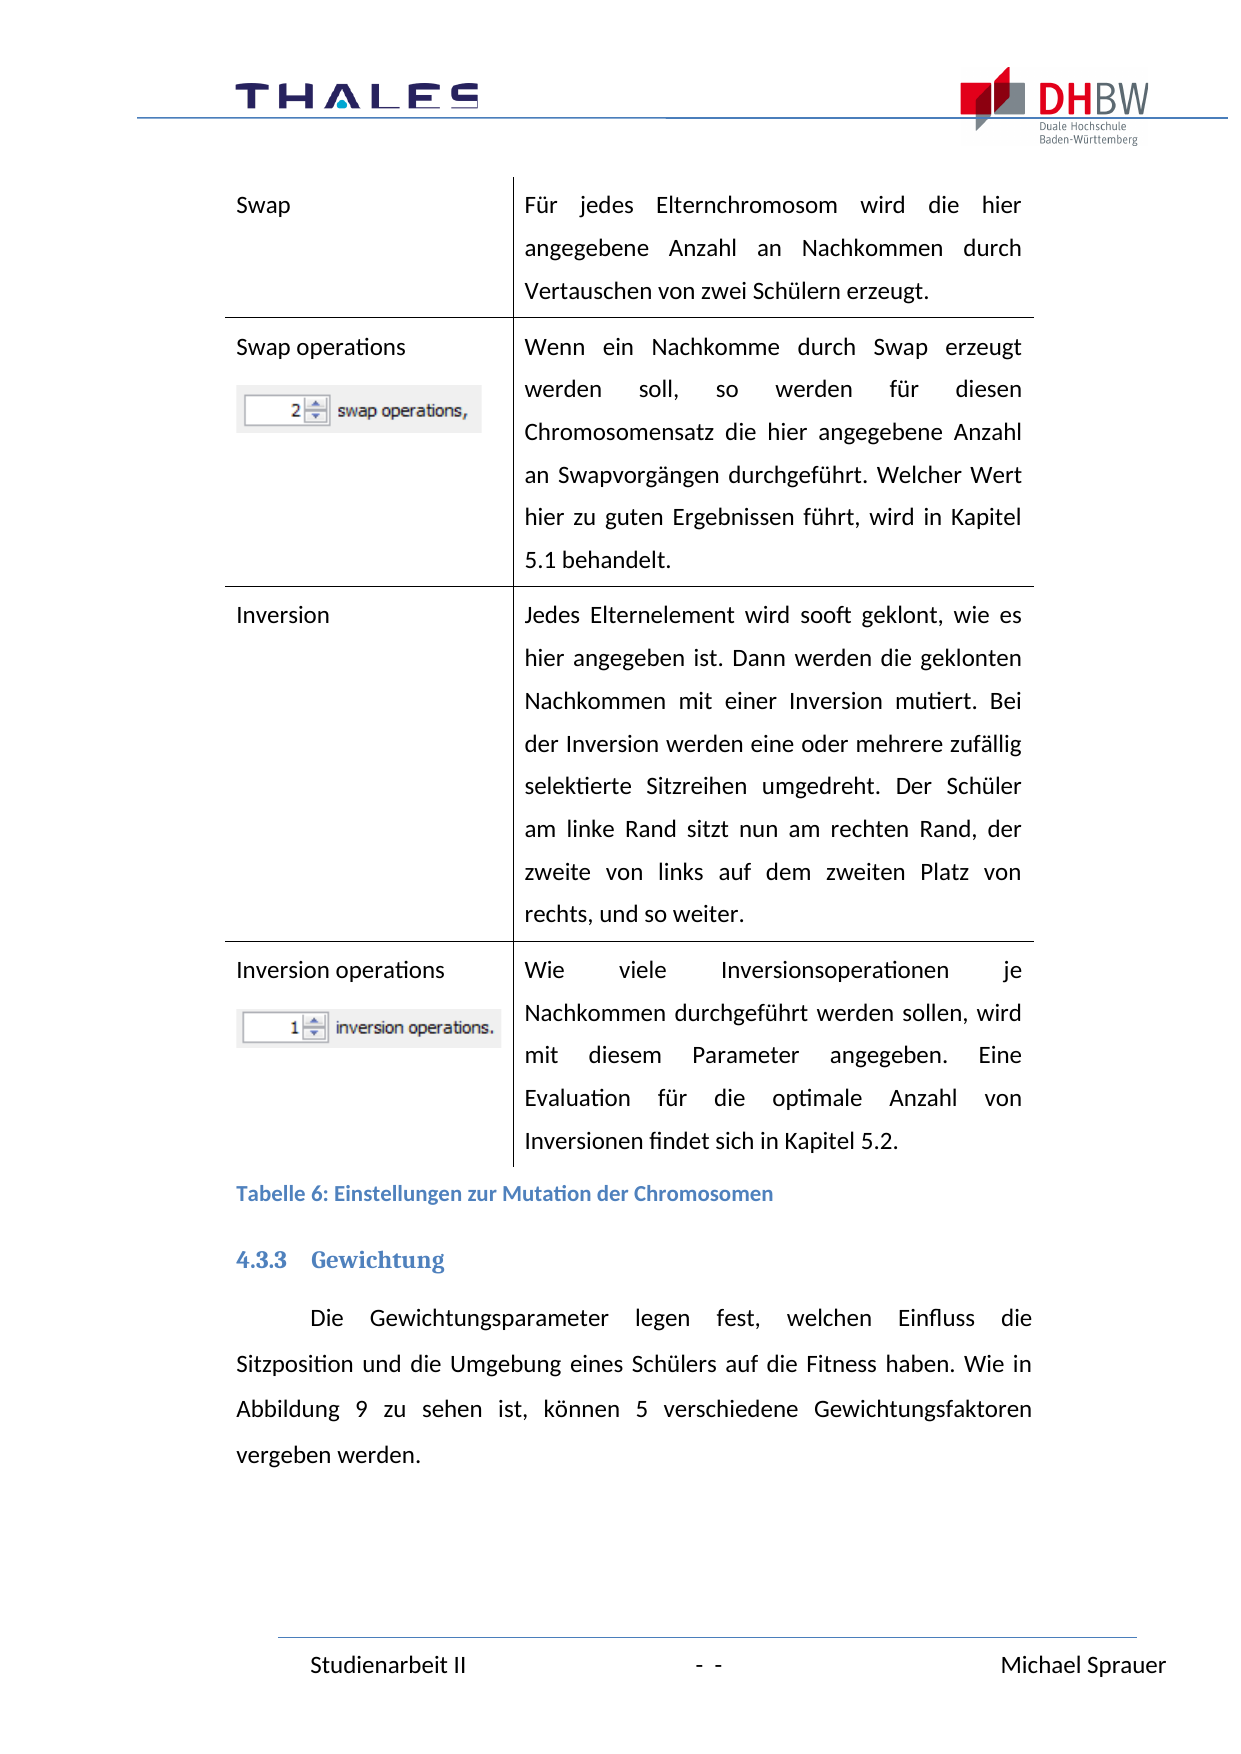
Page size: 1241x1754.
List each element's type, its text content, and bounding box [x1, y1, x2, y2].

subtitle Gewichtung [236, 1246, 1033, 1275]
picture [960, 67, 1149, 117]
table_header Für jedes Elternchromosom wird die hier angegebene Anzahl an Nachkommen durch Vertauschen von zwei Schülern erzeugt. [514, 177, 1034, 317]
table_cell Inversion operations [225, 942, 513, 1167]
table_cell Inversion [225, 587, 513, 941]
picture [234, 83, 478, 108]
table_cell Swap operations [225, 318, 513, 586]
table_cell Jedes Elternelement wird sooft geklont, wie es hier angegeben ist. Dann werden die geklonten Nachkommen mit einer Inversion mutiert. Bei der Inversion werden eine oder mehrere zufällig selektierte Sitzreihen umgedreht. Der Schüler am linke Rand sitzt nun am rechten Rand, der zweite von links auf dem zweiten Platz von rechts, und so weiter. [514, 587, 1034, 941]
table_cell Wie viele Inversionsoperationen je Nachkommen durchgeführt werden sollen, wird mit diesem Parameter angegeben. Eine Evaluation für die optimale Anzahl von Inversionen findet sich in Kapitel 5.2. [514, 942, 1034, 1167]
picture [960, 119, 1149, 146]
text Die Gewichtungsparameter legen fest, welchen Einfluss die Sitzposition und die Umgebung eines Schülers auf die Fitness haben. Wie in Abbildung 9 zu sehen ist, können 5 verschiedene Gewichtungsfaktoren vergeben werden. [236, 1302, 1033, 1470]
table_header Swap [225, 177, 513, 317]
table_cell Wenn ein Nachkomme durch Swap erzeugt werden soll, so werden für diesen Chromosomensatz die hier angegebene Anzahl an Swapvorgängen durchgeführt. Welcher Wert hier zu guten Ergebnissen führt, wird in Kapitel 5.1 behandelt. [514, 318, 1034, 586]
